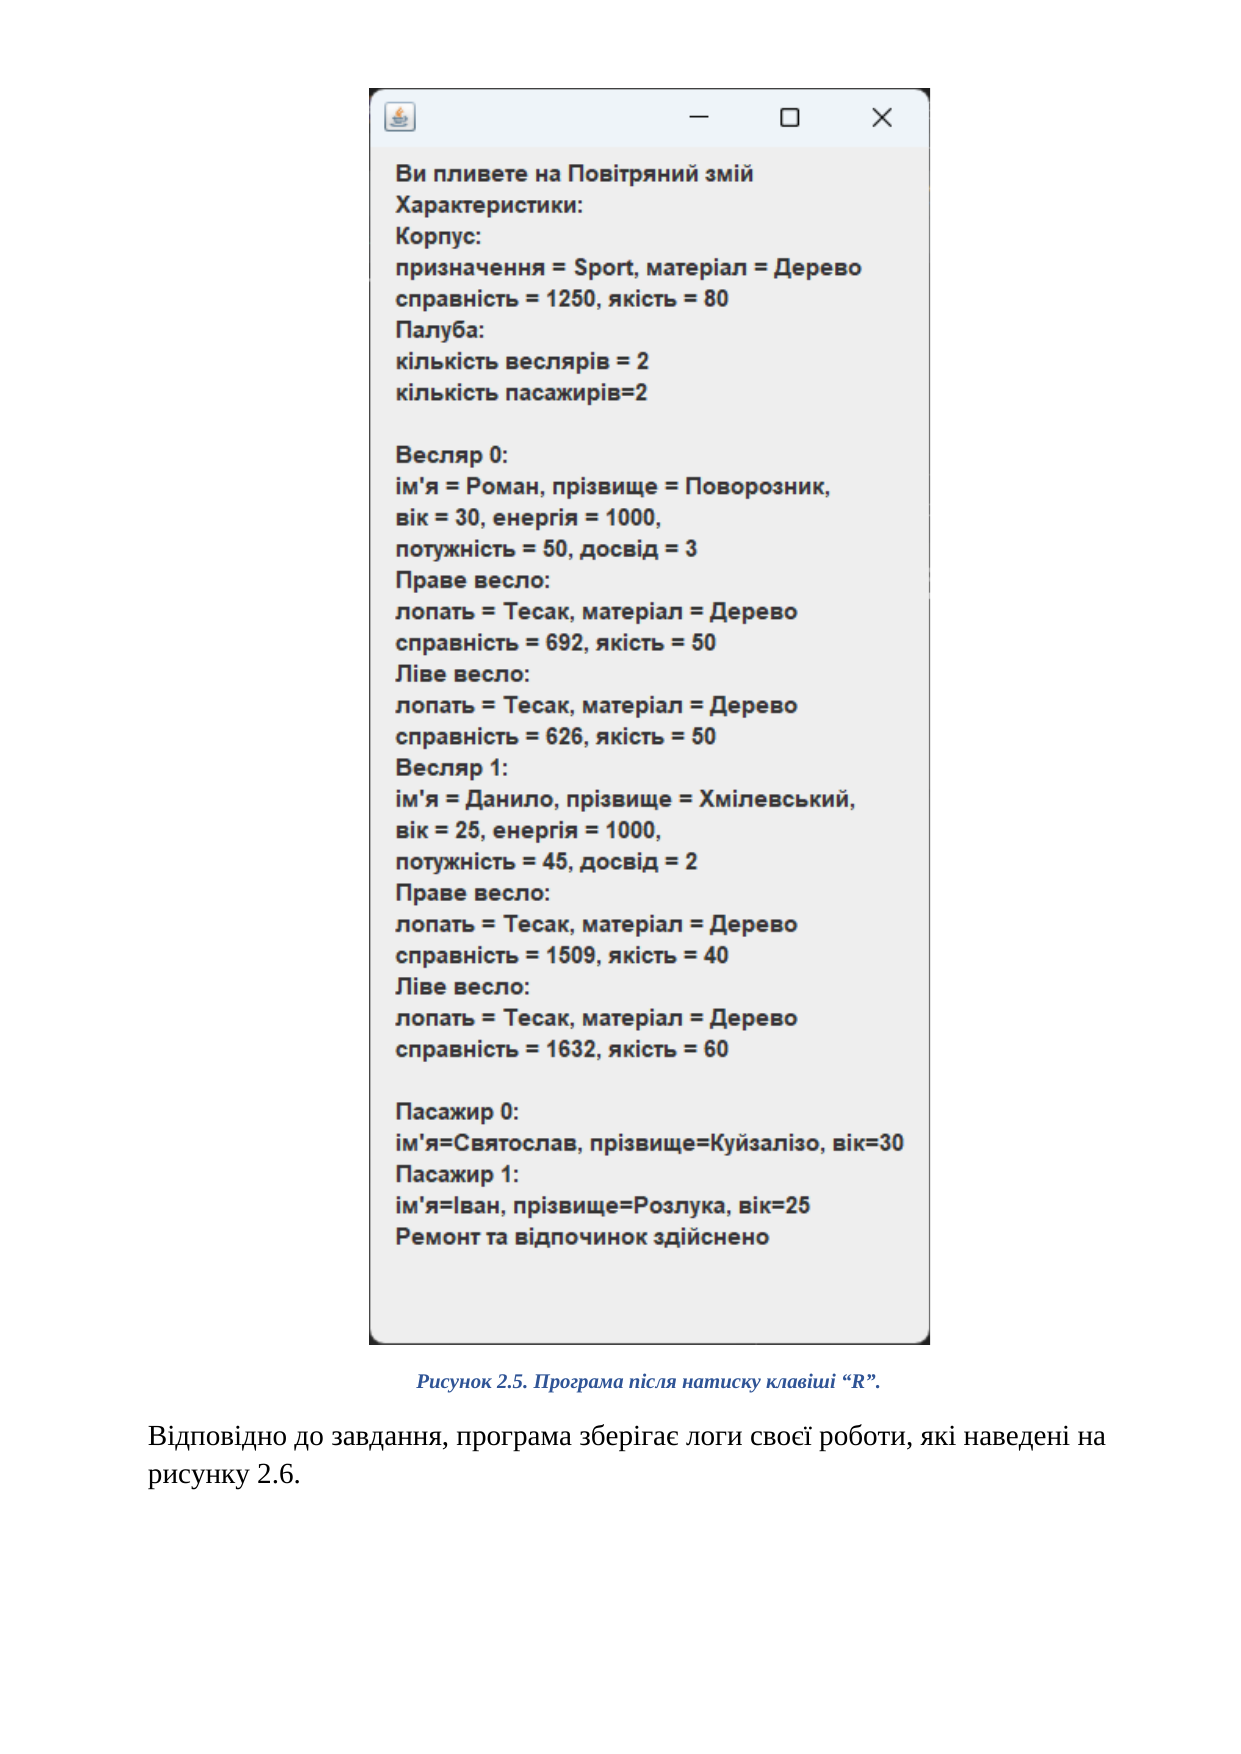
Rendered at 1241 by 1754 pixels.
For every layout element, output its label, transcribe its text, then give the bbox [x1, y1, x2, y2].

text Рисунок 2.5. Програма після натиску клавіші “R”. [148, 1369, 1152, 1393]
text Відповідно до завдання, програма зберігає логи своєї роботи, які наведені на рисунку 2.6. [148, 1418, 1152, 1490]
picture [369, 88, 931, 1345]
